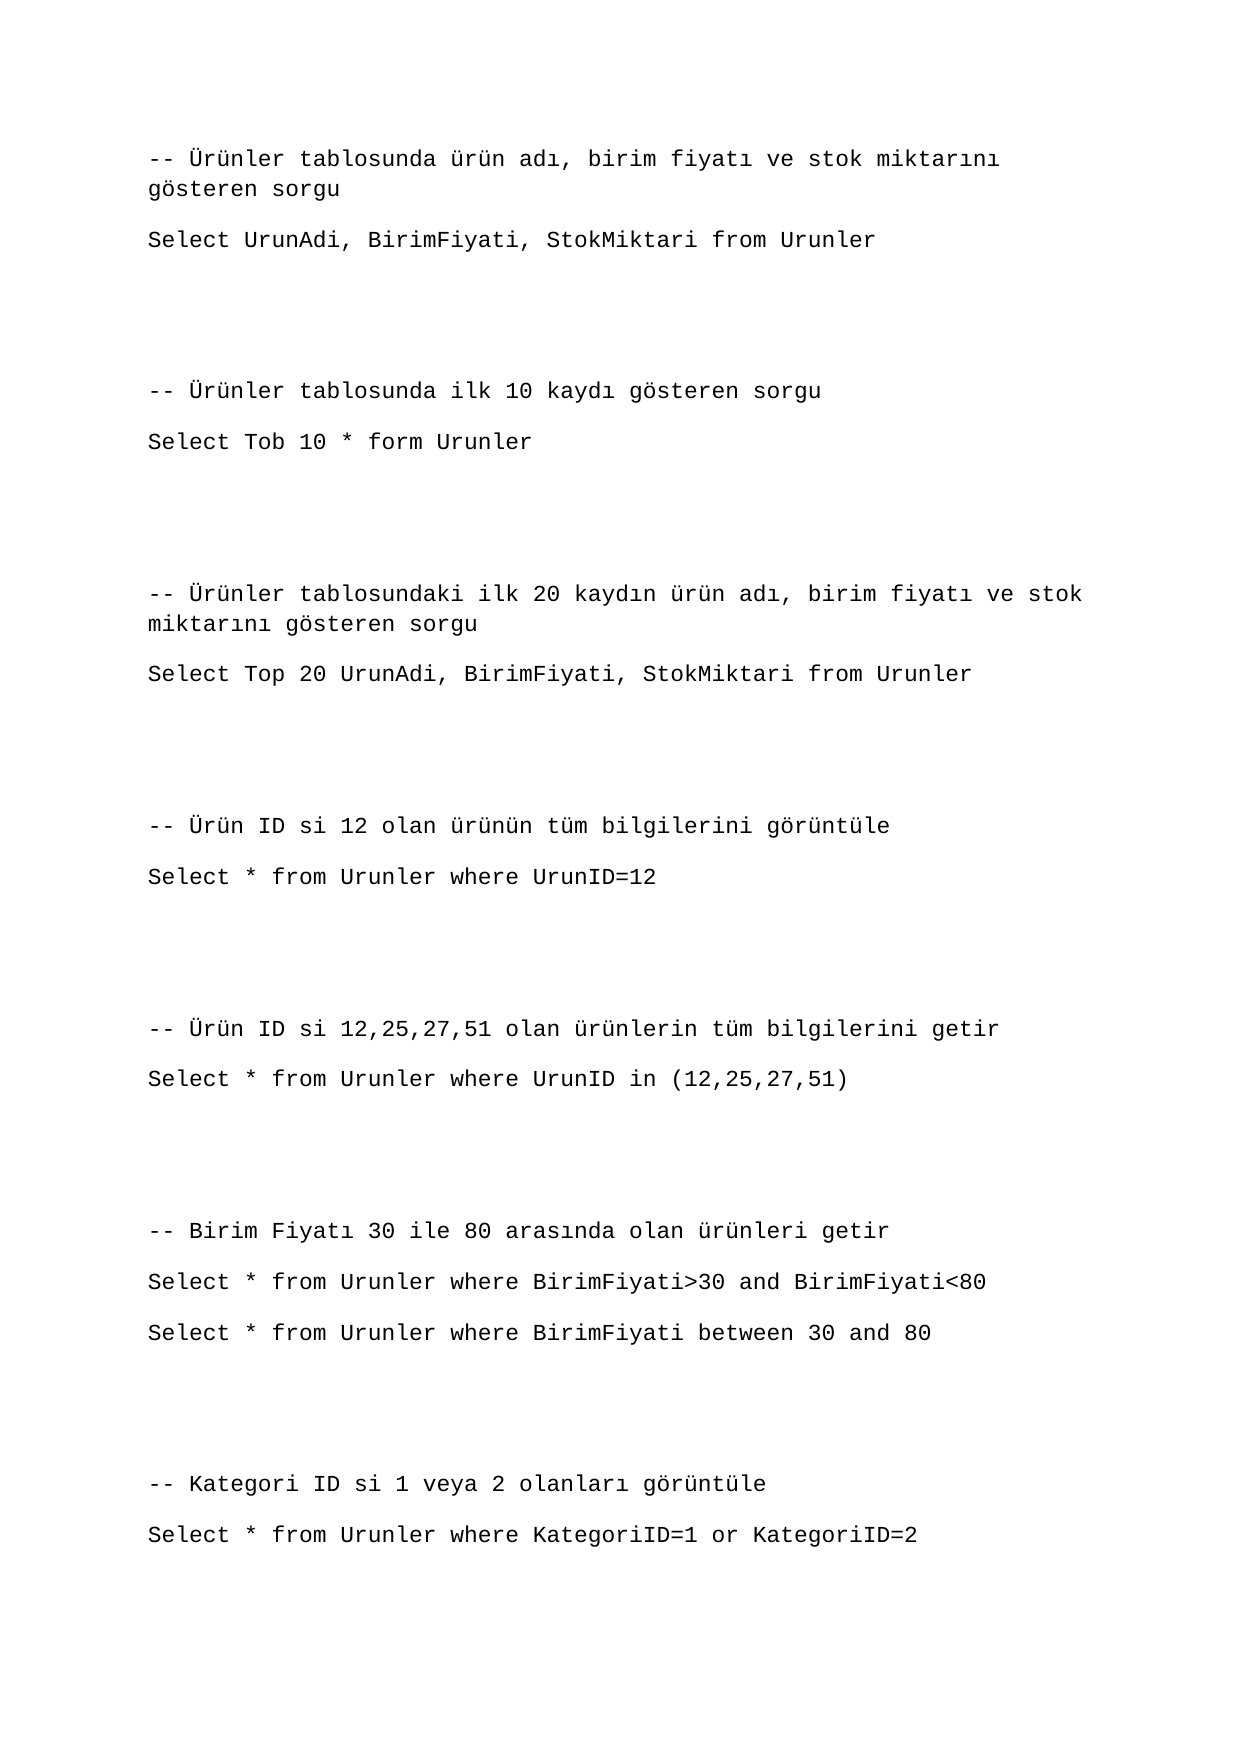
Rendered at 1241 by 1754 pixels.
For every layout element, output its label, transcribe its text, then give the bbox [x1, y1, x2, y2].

text -- Ürünler tablosundaki ilk 20 kaydın ürün adı, birim fiyatı ve stok miktarını gösteren sorgu [148, 582, 1093, 638]
text Select * from Urunler where BirimFiyati between 30 and 80 [148, 1321, 1093, 1347]
text -- Ürünler tablosunda ilk 10 kaydı gösteren sorgu [148, 380, 1093, 406]
text Select Tob 10 * form Urunler [148, 431, 1093, 456]
text -- Ürün ID si 12,25,27,51 olan ürünlerin tüm bilgilerini getir [148, 1017, 1093, 1043]
text -- Birim Fiyatı 30 ile 80 arasında olan ürünleri getir [148, 1220, 1093, 1246]
text -- Ürünler tablosunda ürün adı, birim fiyatı ve stok miktarını gösteren sorgu [148, 148, 1093, 203]
text -- Ürün ID si 12 olan ürünün tüm bilgilerini görüntüle [148, 815, 1093, 841]
text Select UrunAdi, BirimFiyati, StokMiktari from Urunler [148, 228, 1093, 254]
text Select * from Urunler where UrunID=12 [148, 865, 1093, 891]
text -- Kategori ID si 1 veya 2 olanları görüntüle [148, 1473, 1093, 1499]
text Select * from Urunler where KategoriID=1 or KategoriID=2 [148, 1523, 1093, 1549]
text Select * from Urunler where UrunID in (12,25,27,51) [148, 1068, 1093, 1094]
text Select Top 20 UrunAdi, BirimFiyati, StokMiktari from Urunler [148, 663, 1093, 689]
text Select * from Urunler where BirimFiyati>30 and BirimFiyati<80 [148, 1270, 1093, 1296]
